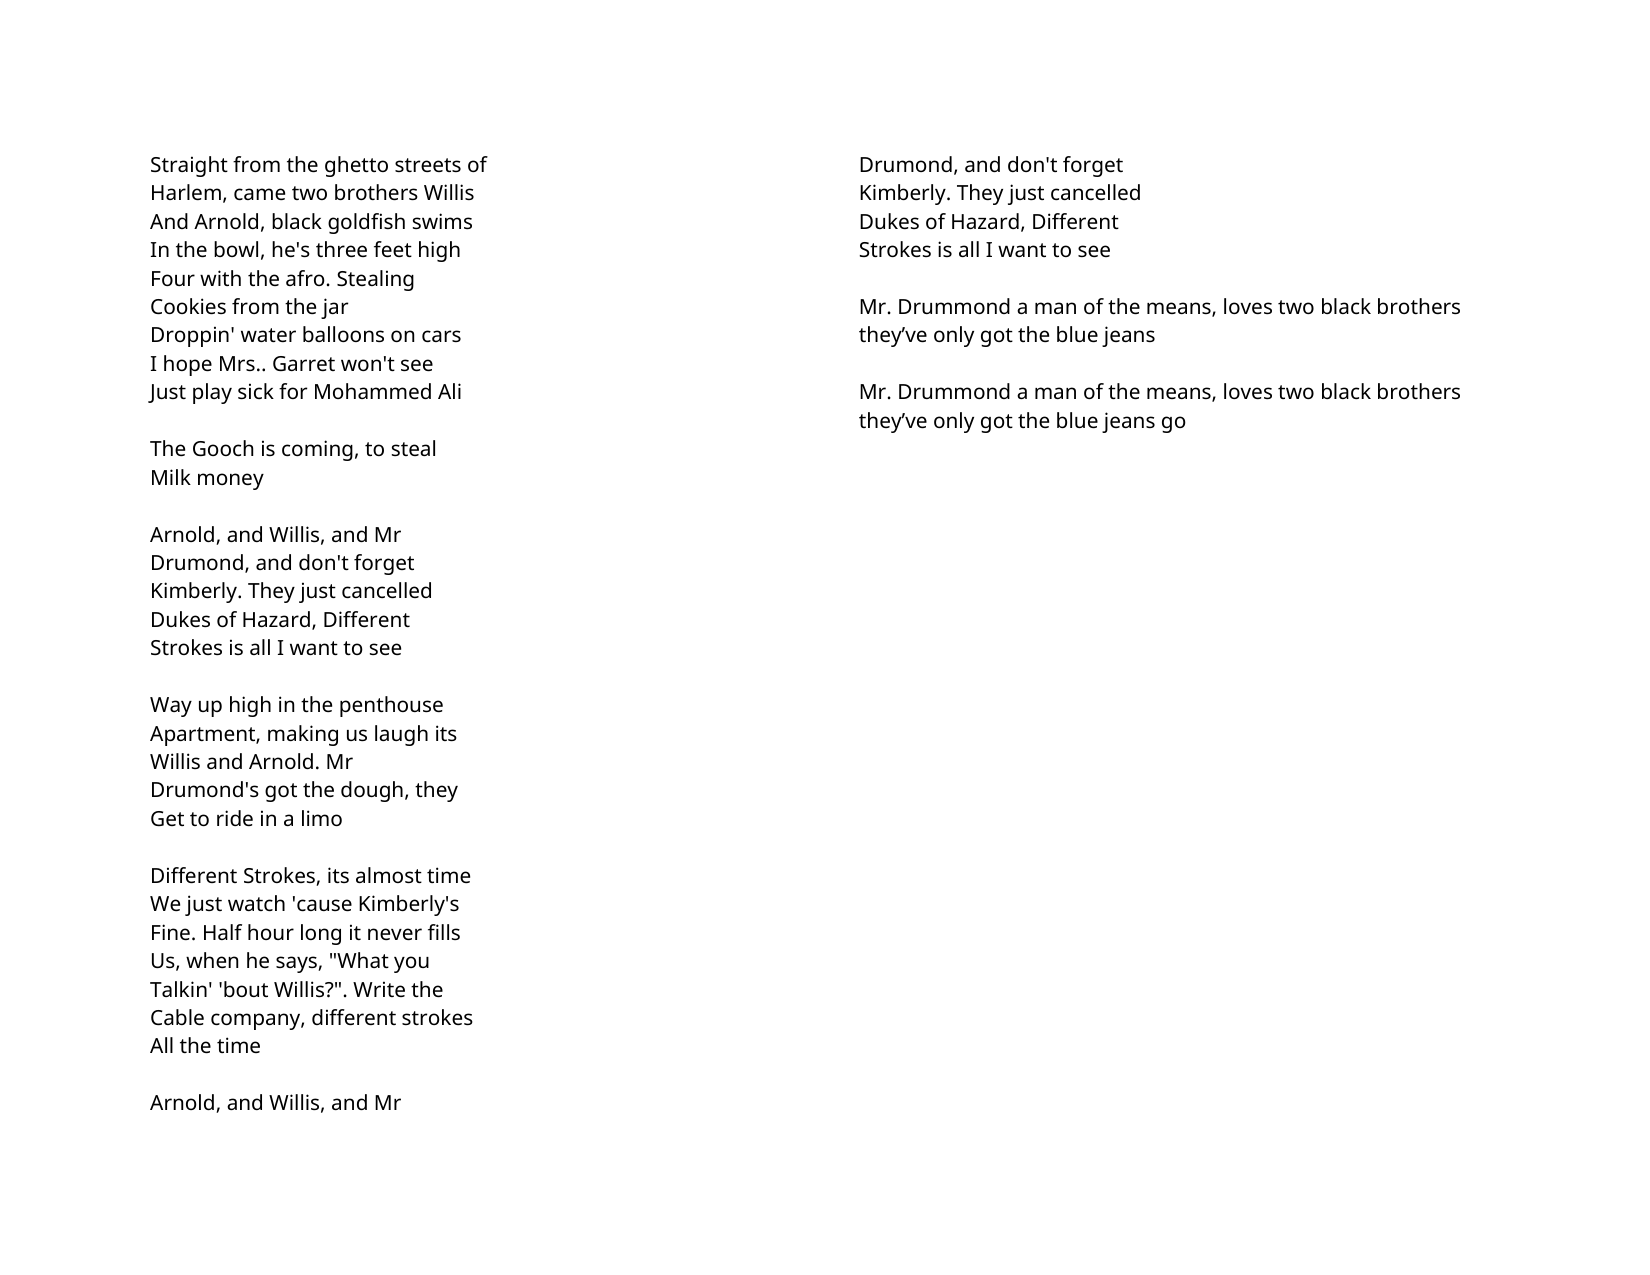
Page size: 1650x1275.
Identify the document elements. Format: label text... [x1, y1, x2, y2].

text Straight from the ghetto streets of [150, 150, 791, 178]
text Mr. Drummond a man of the means, loves two black brothers they’ve only got the blue jeans [859, 292, 1500, 349]
text Strokes is all I want to see [859, 235, 1500, 264]
text Way up high in the penthouse [150, 690, 791, 719]
text We just watch 'cause Kimberly's [150, 889, 791, 918]
text Get to ride in a limo [150, 804, 791, 832]
text Willis and Arnold. Mr [150, 747, 791, 776]
text Talkin' 'bout Willis?". Write the [150, 975, 791, 1003]
text The Gooch is coming, to steal [150, 434, 791, 463]
text Kimberly. They just cancelled [150, 577, 791, 605]
text Four with the afro. Stealing [150, 264, 791, 292]
text Dukes of Hazard, Different [150, 605, 791, 633]
text Mr. Drummond a man of the means, loves two black brothers they’ve only got the blue jeans go [859, 377, 1500, 434]
text Drumond's got the dough, they [150, 776, 791, 804]
text I hope Mrs.. Garret won't see [150, 349, 791, 377]
text Us, when he says, "What you [150, 946, 791, 975]
text Harlem, came two brothers Willis [150, 178, 791, 207]
text Cookies from the jar [150, 292, 791, 321]
text Strokes is all I want to see [150, 633, 791, 662]
text Cable company, different strokes [150, 1003, 791, 1032]
text Arnold, and Willis, and Mr [150, 520, 791, 548]
text Arnold, and Willis, and Mr [150, 1088, 791, 1117]
text Apartment, making us laugh its [150, 719, 791, 747]
text Milk money [150, 463, 791, 491]
text Drumond, and don't forget [150, 548, 791, 577]
text Dukes of Hazard, Different [859, 207, 1500, 235]
text Droppin' water balloons on cars [150, 321, 791, 349]
text Kimberly. They just cancelled [859, 178, 1500, 207]
text In the bowl, he's three feet high [150, 235, 791, 264]
text And Arnold, black goldfish swims [150, 207, 791, 235]
text Fine. Half hour long it never fills [150, 918, 791, 946]
text All the time [150, 1032, 791, 1060]
text Just play sick for Mohammed Ali [150, 377, 791, 406]
text Different Strokes, its almost time [150, 861, 791, 889]
text Drumond, and don't forget [859, 150, 1500, 178]
